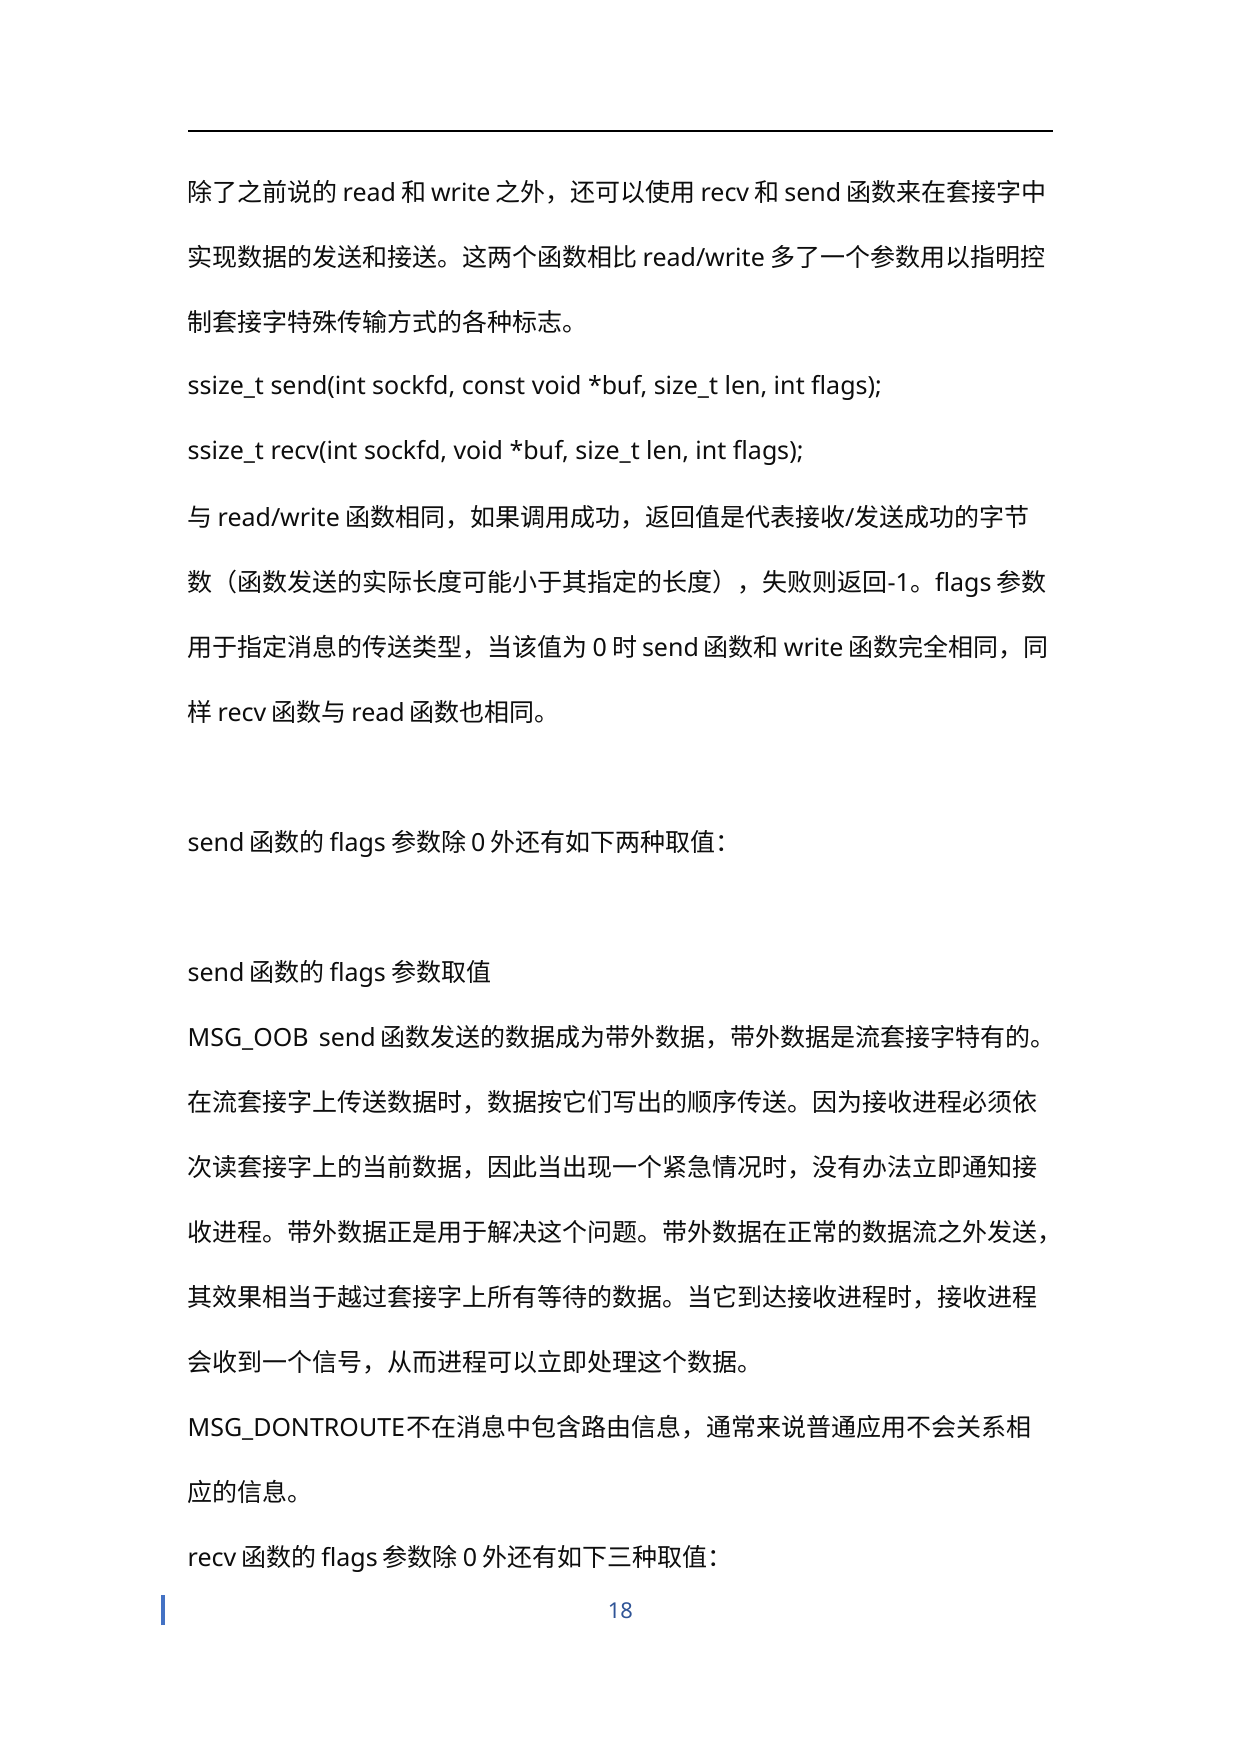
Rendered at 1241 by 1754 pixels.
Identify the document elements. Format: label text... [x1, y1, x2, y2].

text ssize_t send(int sockfd, const void *buf, size_t len, int flags); [187, 353, 1053, 418]
text MSG_DONTROUTE 不在消息中包含路由信息，通常来说普通应用不会关系相应的信息。 [187, 1393, 1053, 1523]
text send函数的flags参数取值 [187, 938, 1053, 1003]
text recv函数的flags参数除0外还有如下三种取值： [187, 1523, 1053, 1588]
text 与read/write函数相同，如果调用成功，返回值是代表接收/发送成功的字节数（函数发送的实际长度可能小于其指定的长度），失败则返回-1。flags参数用于指定消息的传送类型，当该值为0时send函数和write函数完全相同，同样recv函数与read函数也相同。 [187, 483, 1053, 743]
text ssize_t recv(int sockfd, void *buf, size_t len, int flags); [187, 418, 1053, 483]
text MSG_OOB send函数发送的数据成为带外数据，带外数据是流套接字特有的。在流套接字上传送数据时，数据按它们写出的顺序传送。因为接收进程必须依次读套接字上的当前数据，因此当出现一个紧急情况时，没有办法立即通知接收进程。带外数据正是用于解决这个问题。带外数据在正常的数据流之外发送，其效果相当于越过套接字上所有等待的数据。当它到达接收进程时，接收进程会收到一个信号，从而进程可以立即处理这个数据。 [187, 1003, 1053, 1393]
text 除了之前说的read和write之外，还可以使用recv和send函数来在套接字中实现数据的发送和接送。这两个函数相比read/write多了一个参数用以指明控制套接字特殊传输方式的各种标志。 [187, 158, 1053, 353]
text send函数的flags参数除0外还有如下两种取值： [187, 808, 1053, 873]
